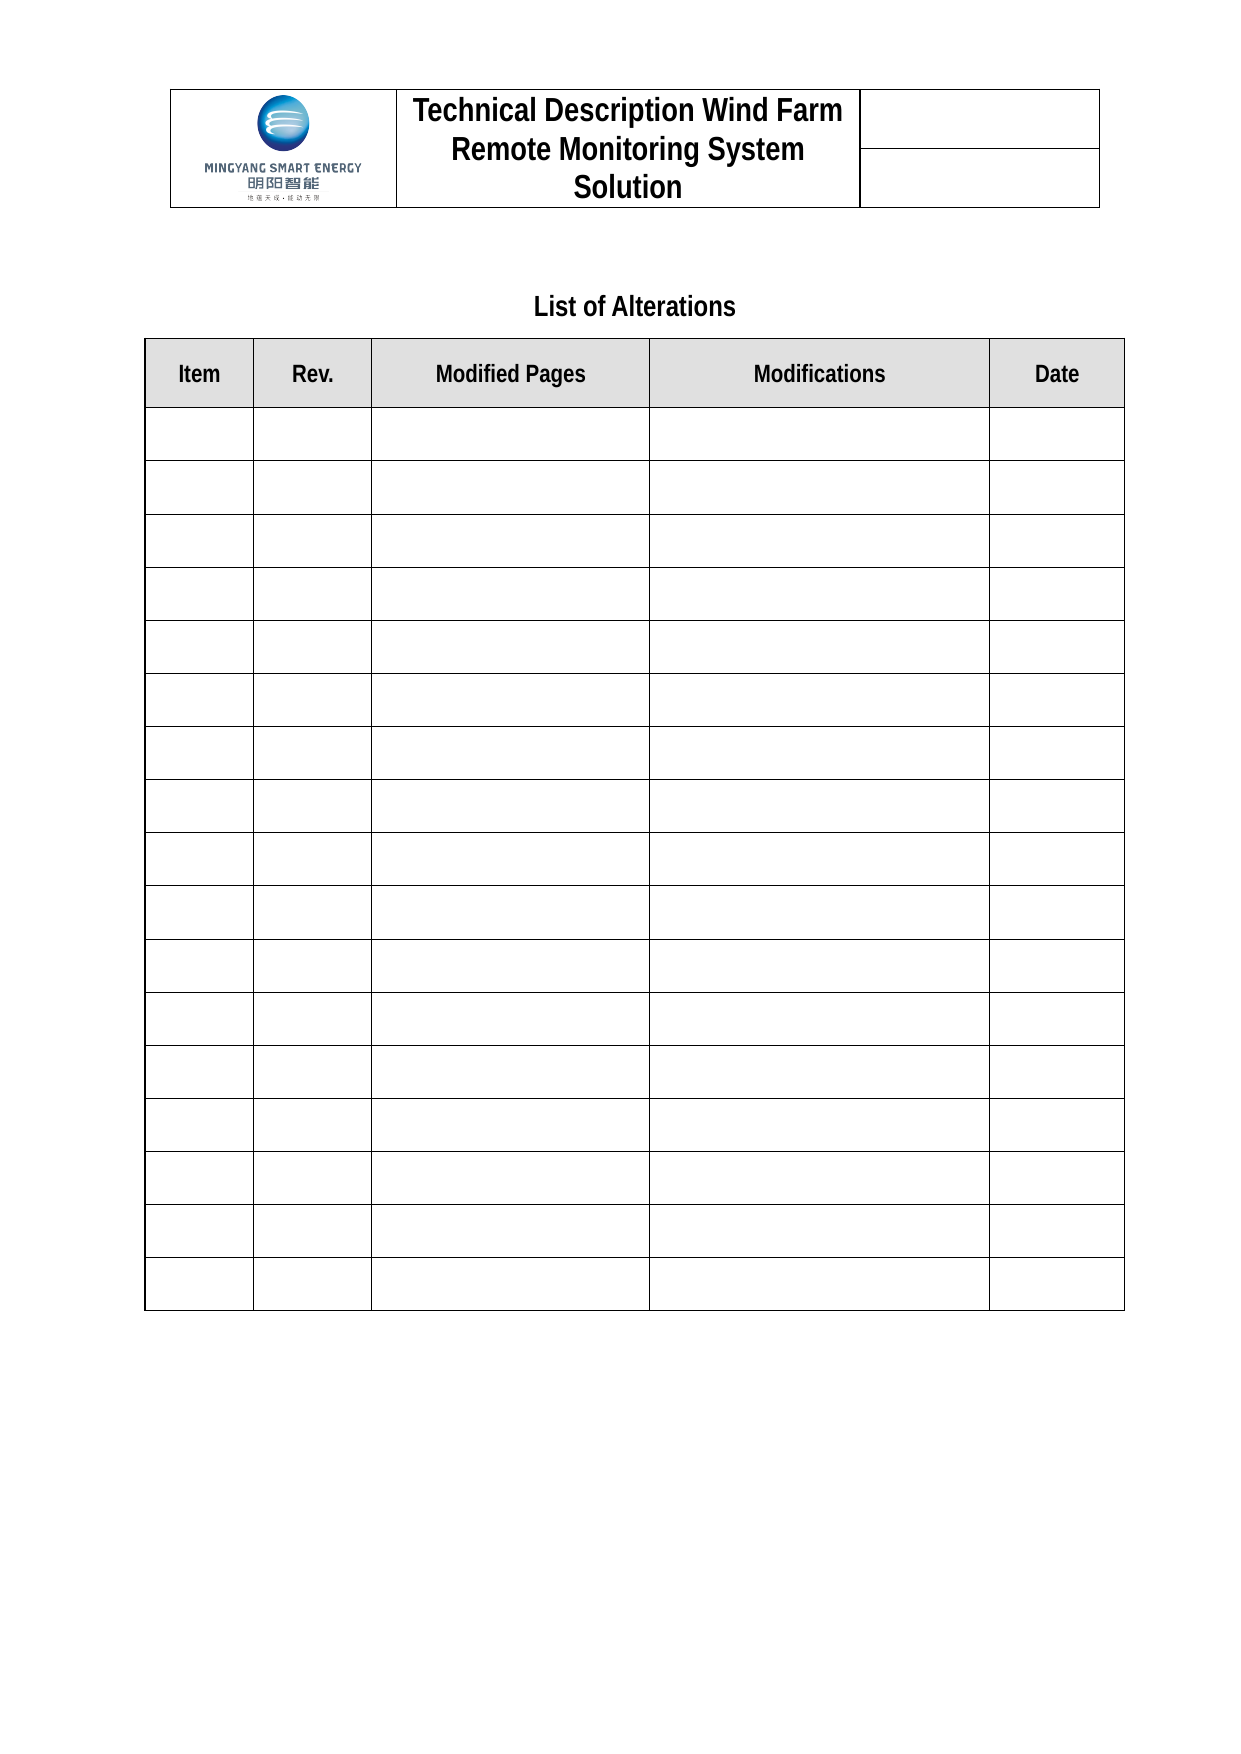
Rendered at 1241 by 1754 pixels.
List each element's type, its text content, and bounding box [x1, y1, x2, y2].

table_cell [372, 940, 649, 992]
table_cell [372, 515, 649, 567]
table_cell [650, 1258, 989, 1310]
table_cell [990, 833, 1124, 885]
table_cell [146, 1046, 253, 1098]
table_cell [990, 886, 1124, 938]
table_cell [990, 780, 1124, 832]
table_cell [990, 568, 1124, 620]
table_cell [146, 1258, 253, 1310]
table_cell [146, 461, 253, 513]
table_cell [146, 886, 253, 938]
table_cell [254, 621, 371, 673]
table_cell [650, 1205, 989, 1257]
table_cell [990, 1205, 1124, 1257]
table_header Date [990, 339, 1124, 407]
table_cell [254, 780, 371, 832]
table_cell [650, 833, 989, 885]
table_cell [146, 1205, 253, 1257]
table_cell [146, 408, 253, 460]
table_cell [650, 568, 989, 620]
table_cell [372, 1205, 649, 1257]
table_cell [650, 727, 989, 779]
table_header Modifications [650, 339, 989, 407]
text List of Alterations [148, 275, 1122, 338]
table_cell [146, 993, 253, 1045]
table_cell [990, 515, 1124, 567]
table_cell [990, 408, 1124, 460]
table_cell [650, 515, 989, 567]
table_cell [650, 993, 989, 1045]
table_cell [650, 1152, 989, 1204]
table_cell [146, 621, 253, 673]
table_cell [146, 727, 253, 779]
table_header Modified Pages [372, 339, 649, 407]
table_cell [254, 886, 371, 938]
table_cell [650, 886, 989, 938]
table_cell [372, 1099, 649, 1151]
table_cell [372, 1046, 649, 1098]
table_cell [372, 461, 649, 513]
table_cell [254, 461, 371, 513]
table_cell [254, 1205, 371, 1257]
table_cell [146, 940, 253, 992]
table_cell [372, 1152, 649, 1204]
table_cell [254, 833, 371, 885]
table_cell [990, 1046, 1124, 1098]
table_cell [372, 674, 649, 726]
table_cell [372, 1258, 649, 1310]
table_cell [650, 674, 989, 726]
table_cell [990, 1258, 1124, 1310]
table_cell [254, 515, 371, 567]
table_cell [372, 993, 649, 1045]
table_cell [254, 1258, 371, 1310]
table_cell [990, 1099, 1124, 1151]
table_cell [254, 408, 371, 460]
table_header Item [146, 339, 253, 407]
table_cell [254, 1099, 371, 1151]
table_cell [372, 408, 649, 460]
table_cell [254, 674, 371, 726]
table_cell [650, 1046, 989, 1098]
table_cell [990, 727, 1124, 779]
table_cell [650, 780, 989, 832]
table_cell [372, 727, 649, 779]
table_cell [372, 780, 649, 832]
table_cell [146, 674, 253, 726]
table_cell [990, 674, 1124, 726]
table_cell [372, 833, 649, 885]
table_cell [650, 408, 989, 460]
table_cell [990, 940, 1124, 992]
table_cell [372, 621, 649, 673]
table_cell [990, 1152, 1124, 1204]
table_cell [146, 515, 253, 567]
picture [205, 95, 362, 201]
table_cell [146, 780, 253, 832]
table_cell [146, 833, 253, 885]
table_cell [372, 568, 649, 620]
table_cell [146, 1152, 253, 1204]
table_cell [650, 1099, 989, 1151]
table_cell [146, 1099, 253, 1151]
table_cell [254, 568, 371, 620]
table_cell [990, 993, 1124, 1045]
table_cell [254, 993, 371, 1045]
table_cell [650, 621, 989, 673]
table_cell [650, 461, 989, 513]
table_cell [254, 1046, 371, 1098]
table_cell [146, 568, 253, 620]
table_header Rev. [254, 339, 371, 407]
table_cell [990, 461, 1124, 513]
table_cell [254, 727, 371, 779]
table_cell [372, 886, 649, 938]
table_cell [990, 621, 1124, 673]
table_cell [254, 1152, 371, 1204]
table_cell [254, 940, 371, 992]
table_cell [650, 940, 989, 992]
